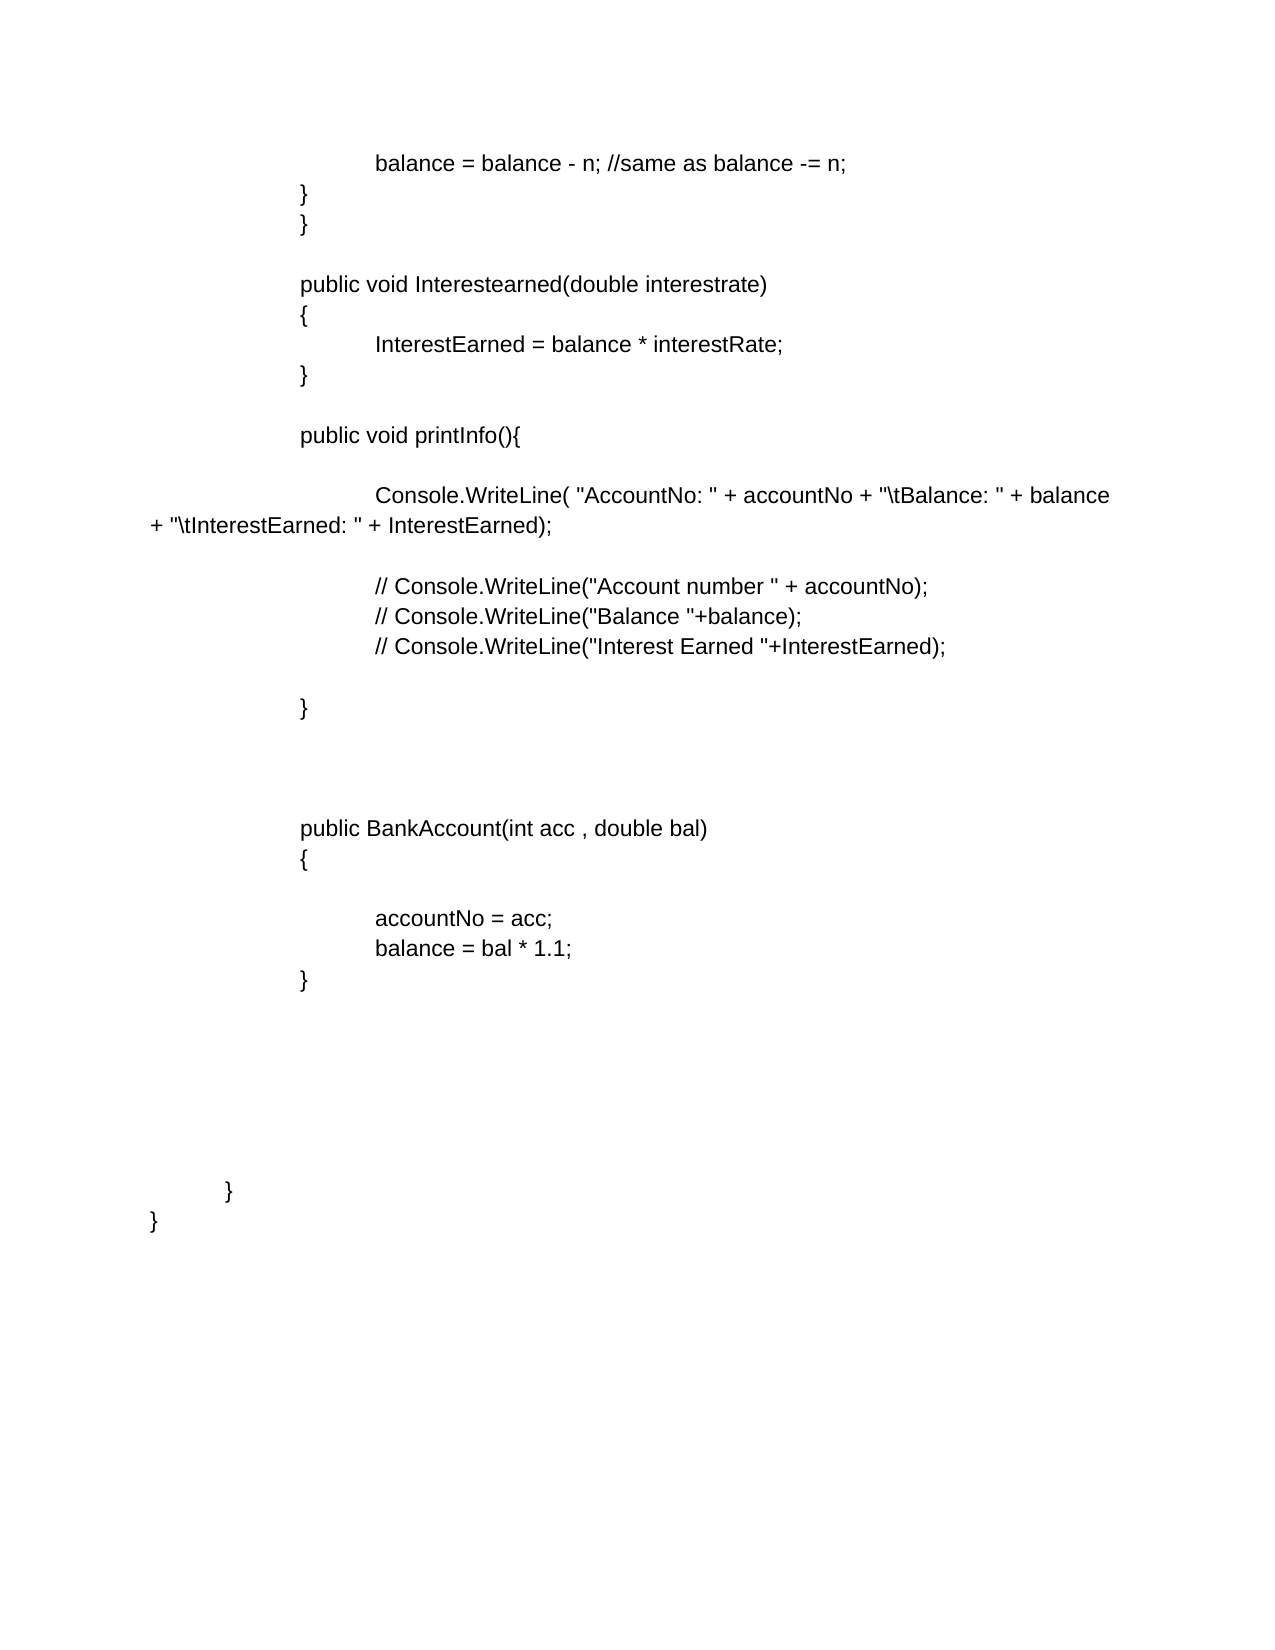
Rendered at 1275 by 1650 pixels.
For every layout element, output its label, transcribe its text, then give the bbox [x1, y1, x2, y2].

text } [150, 1177, 1125, 1203]
text InterestEarned = balance * interestRate; [150, 331, 1125, 358]
text } [150, 210, 1125, 237]
text } [150, 361, 1125, 388]
text balance = balance - n; //same as balance -= n; [150, 150, 1125, 176]
text // Console.WriteLine("Account number " + accountNo); [150, 573, 1125, 599]
text accountNo = acc; [150, 905, 1125, 932]
text public void printInfo(){ [150, 422, 1125, 448]
text } [150, 1207, 1125, 1234]
text Console.WriteLine( "AccountNo: " + accountNo + "\tBalance: " + balance + "\tInterestEarned: " + InterestEarned); [150, 482, 1125, 539]
text { [150, 301, 1125, 327]
text } [150, 180, 1125, 207]
text { [150, 845, 1125, 871]
text public void Interestearned(double interestrate) [150, 271, 1125, 297]
text public BankAccount(int acc , double bal) [150, 814, 1125, 841]
text } [150, 694, 1125, 720]
text } [150, 966, 1125, 992]
text // Console.WriteLine("Balance "+balance); [150, 603, 1125, 629]
text balance = bal * 1.1; [150, 935, 1125, 962]
text // Console.WriteLine("Interest Earned "+InterestEarned); [150, 633, 1125, 660]
